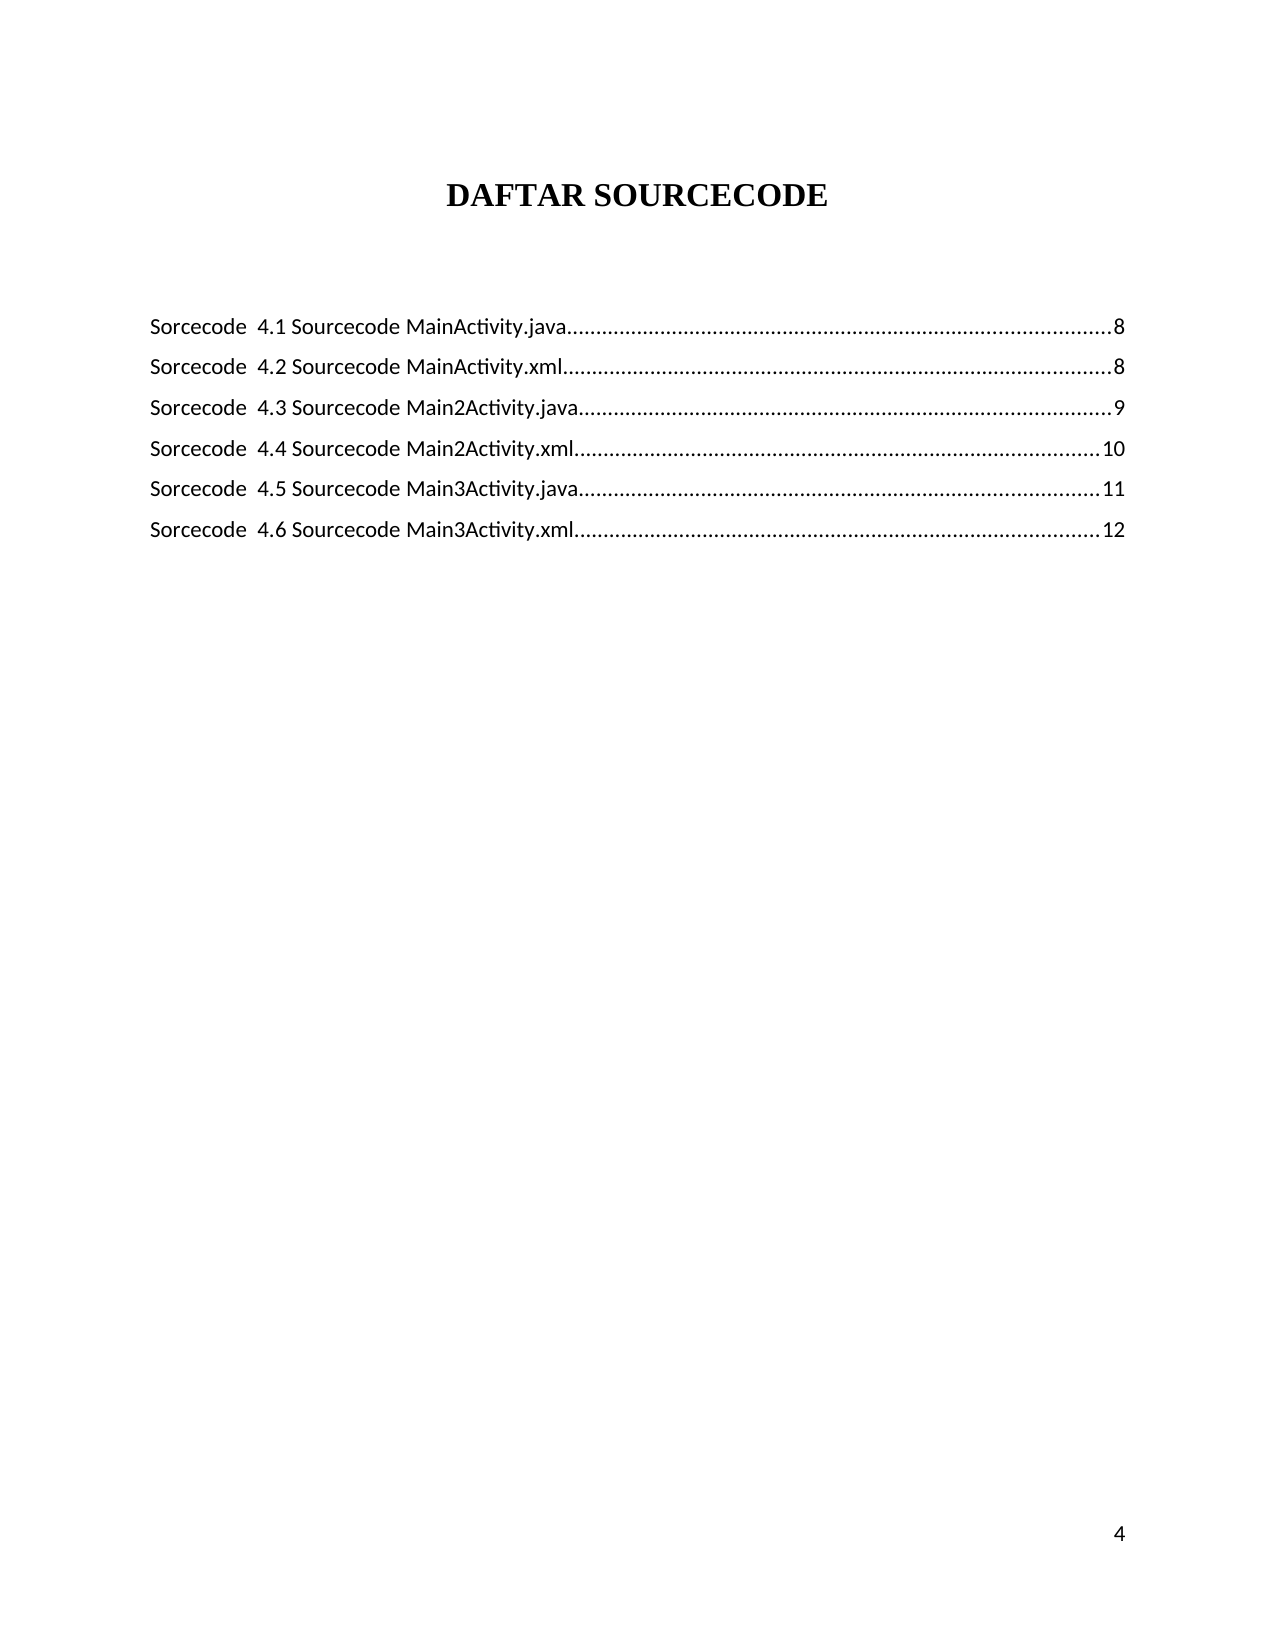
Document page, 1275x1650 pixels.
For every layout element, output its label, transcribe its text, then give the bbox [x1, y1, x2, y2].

text Sorcecode 4.2 Sourcecode MainActivity.xml 8 [150, 352, 1125, 380]
text Sorcecode 4.1 Sourcecode MainActivity.java 8 [150, 312, 1125, 340]
text Sorcecode 4.5 Sourcecode Main3Activity.java 11 [150, 474, 1125, 502]
subtitle DAFTAR SOURCECODE [150, 175, 1125, 213]
text Sorcecode 4.6 Sourcecode Main3Activity.xml 12 [150, 515, 1125, 543]
text Sorcecode 4.3 Sourcecode Main2Activity.java 9 [150, 393, 1125, 421]
text Sorcecode 4.4 Sourcecode Main2Activity.xml 10 [150, 434, 1125, 462]
